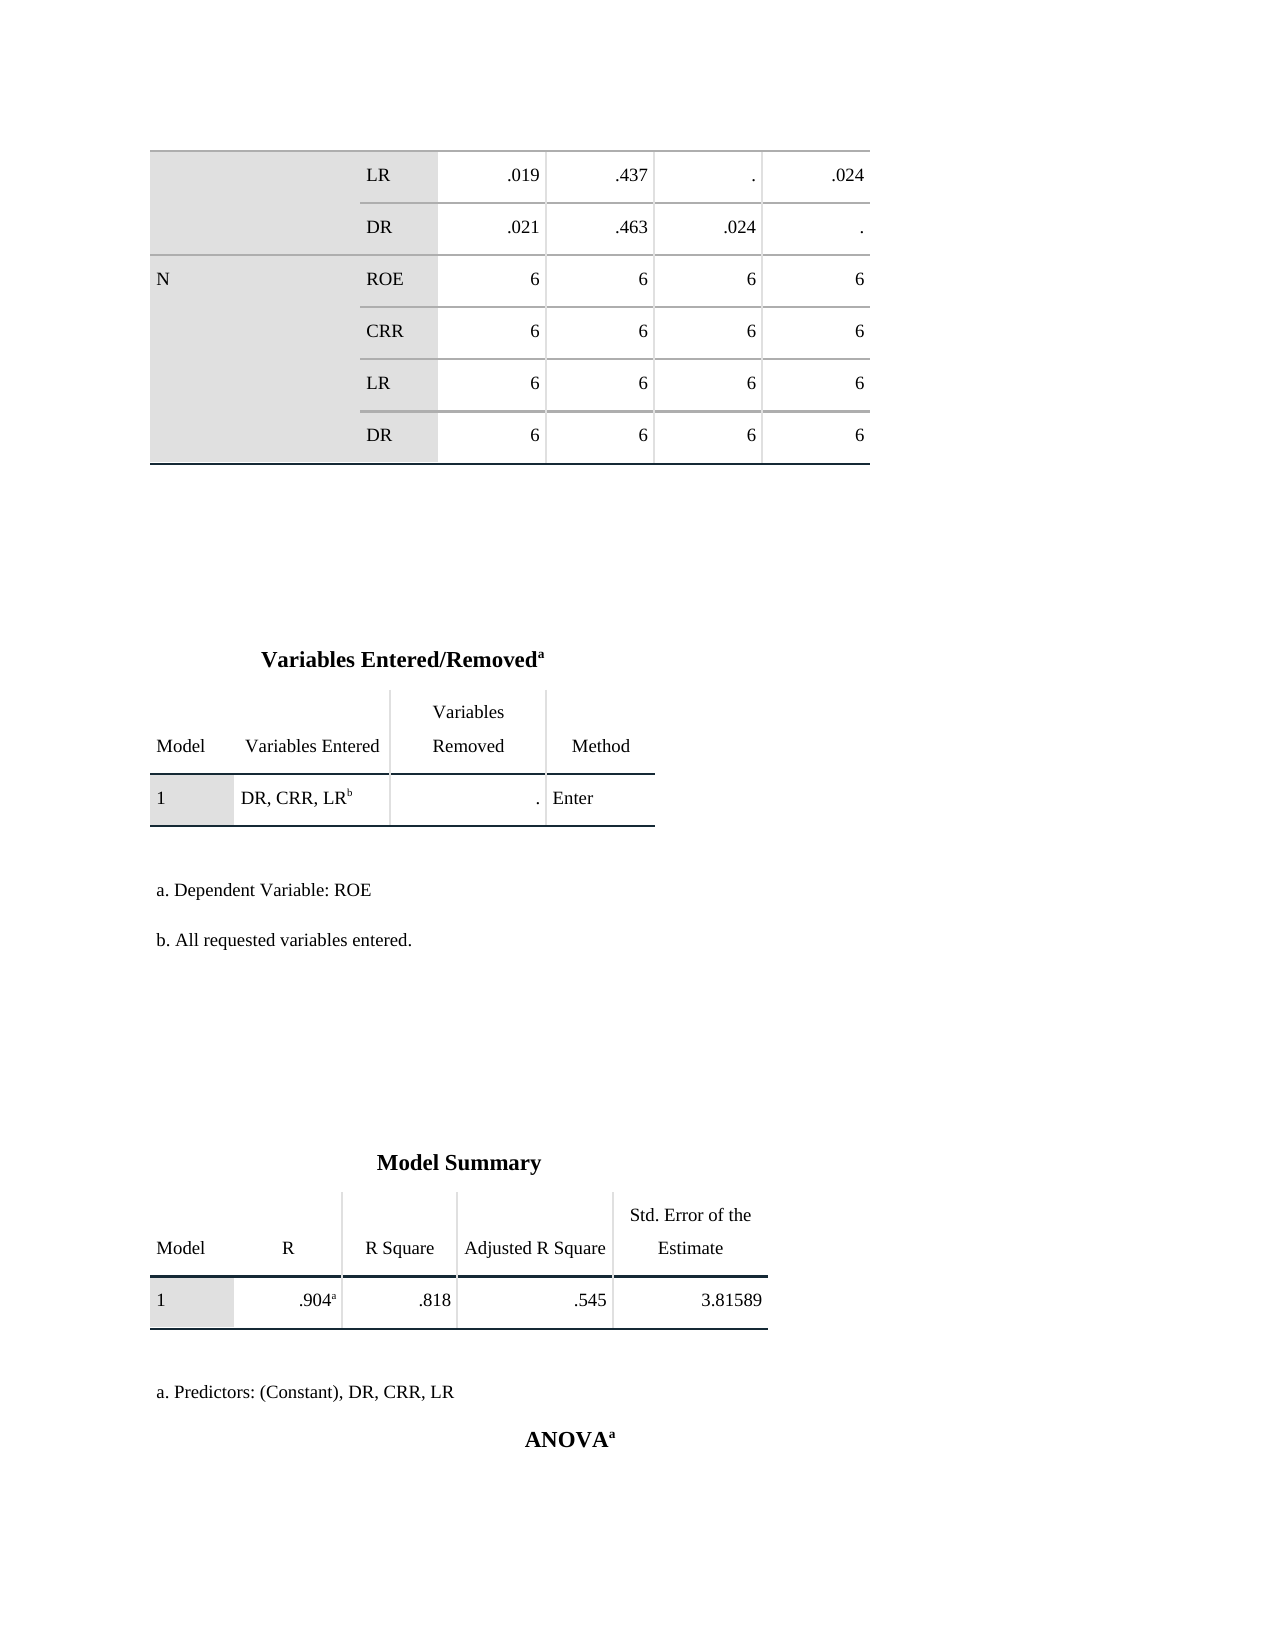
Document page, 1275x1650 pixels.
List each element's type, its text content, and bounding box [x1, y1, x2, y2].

table_cell 6 [655, 413, 761, 462]
table_cell .818 [343, 1278, 456, 1327]
table_cell R Square [343, 1192, 456, 1275]
table_cell 6 [655, 256, 761, 306]
table_cell Variables Entered [234, 690, 389, 773]
table_cell 6 [438, 413, 545, 462]
table_cell 6 [763, 360, 870, 410]
table_cell 6 [763, 413, 870, 462]
table_cell LR [360, 360, 438, 410]
table_cell 1 [150, 1278, 234, 1327]
table_cell 6 [655, 360, 761, 410]
table_cell .904a [234, 1278, 341, 1327]
table_cell .545 [458, 1278, 612, 1327]
table_cell 6 [547, 413, 653, 462]
table_cell . [655, 152, 761, 202]
table_cell ANOVAa [150, 1419, 990, 1469]
table_header Model Summary [150, 1142, 768, 1192]
table_cell DR [360, 413, 438, 462]
table_cell 1 [150, 775, 234, 825]
table_cell .021 [438, 204, 545, 254]
table_cell 6 [438, 308, 545, 358]
table_cell 6 [438, 256, 545, 306]
table_cell Variables Removed [391, 690, 545, 773]
table_cell R [234, 1192, 341, 1275]
table_cell 6 [438, 360, 545, 410]
table_cell .019 [438, 152, 545, 202]
table_cell 6 [655, 308, 761, 358]
table_cell .024 [763, 152, 870, 202]
table_cell .463 [547, 204, 653, 254]
table_cell Std. Error of the Estimate [614, 1192, 768, 1275]
table_cell 6 [547, 360, 653, 410]
table_header Variables Entered/Removeda [150, 640, 655, 689]
table_cell LR [360, 152, 438, 202]
table_cell Method [547, 690, 655, 773]
table_cell 6 [547, 256, 653, 306]
table_cell . [763, 204, 870, 254]
table_cell b. All requested variables entered. [150, 917, 655, 967]
table_cell . [391, 775, 545, 825]
table_cell DR [360, 204, 438, 254]
table_cell .437 [547, 152, 653, 202]
table_cell ROE [360, 256, 438, 306]
table_header a. Dependent Variable: ROE [150, 867, 655, 917]
table_cell .024 [655, 204, 761, 254]
table_cell Adjusted R Square [458, 1192, 612, 1275]
table_cell Enter [547, 775, 655, 825]
table_cell CRR [360, 308, 438, 358]
table_cell 6 [763, 256, 870, 306]
table_header a. Predictors: (Constant), DR, CRR, LR [150, 1369, 768, 1419]
table_cell Model [150, 1192, 234, 1275]
table_cell 6 [763, 308, 870, 358]
table_cell DR, CRR, LRb [234, 775, 389, 825]
table_cell 6 [547, 308, 653, 358]
table_cell Model [150, 690, 234, 773]
table_cell N [150, 256, 360, 462]
table_cell 3.81589 [614, 1278, 768, 1327]
